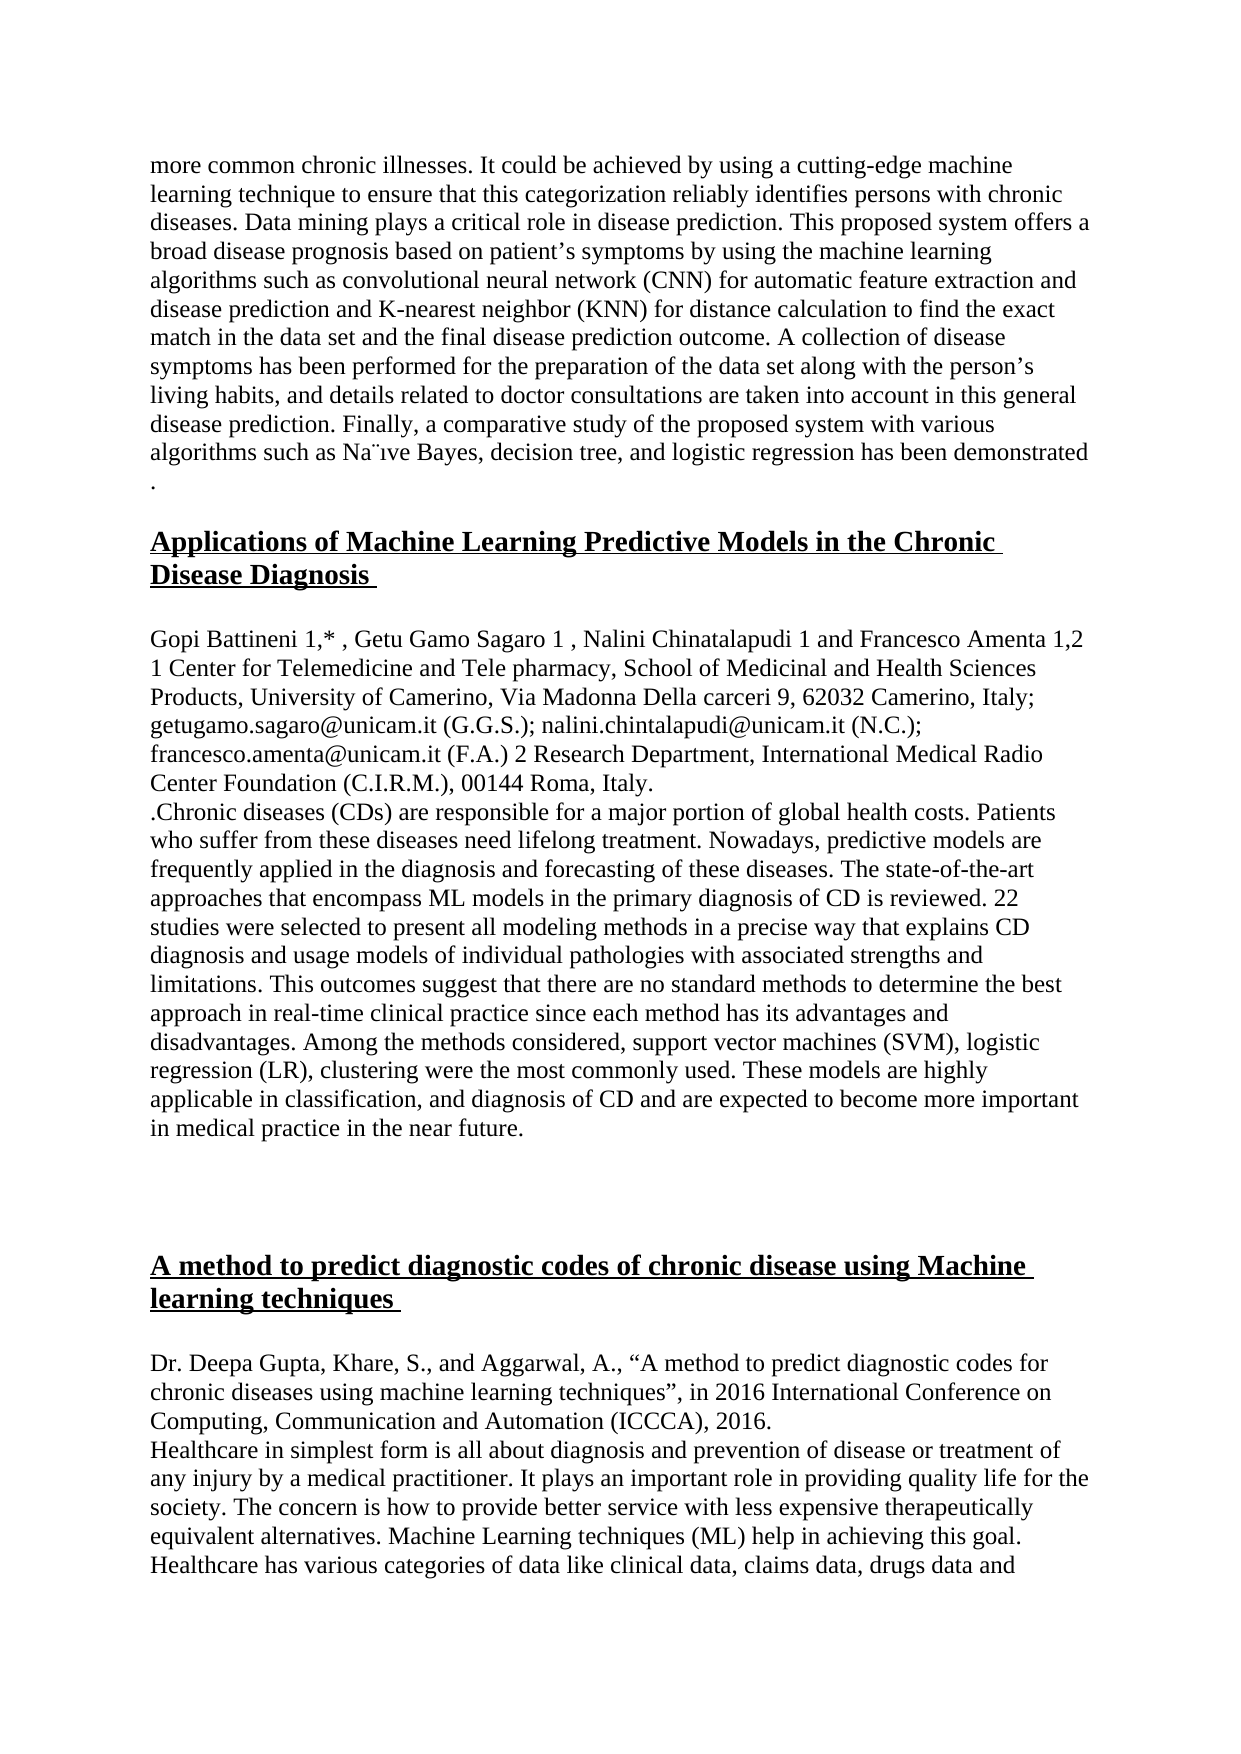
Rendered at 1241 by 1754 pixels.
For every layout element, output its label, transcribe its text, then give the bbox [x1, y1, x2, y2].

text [150, 1435, 1090, 1578]
text Applications of Machine Learning Predictive Models in the Chronic Disease Diagnosis [150, 524, 1090, 591]
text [150, 150, 1090, 495]
text Dr. Deepa Gupta, Khare, S., and Aggarwal, A., “A method to predict diagnostic codes for chronic diseases using machine learning techniques”, in 2016 International Conference on Computing, Communication and Automation (ICCCA), 2016. [150, 1348, 1090, 1435]
text Gopi Battineni 1,* , Getu Gamo Sagaro 1 , Nalini Chinatalapudi 1 and Francesco Amenta 1,2 1 Center for Telemedicine and Tele pharmacy, School of Medicinal and Health Sciences Products, University of Camerino, Via Madonna Della carceri 9, 62032 Camerino, Italy; getugamo.sagaro@unicam.it (G.G.S.); nalini.chintalapudi@unicam.it (N.C.); francesco.amenta@unicam.it (F.A.) 2 Research Department, International Medical Radio Center Foundation (C.I.R.M.), 00144 Roma, Italy. [150, 624, 1090, 797]
text .Chronic diseases (CDs) are responsible for a major portion of global health costs. Patients who suffer from these diseases need lifelong treatment. Nowadays, predictive models are frequently applied in the diagnosis and forecasting of these diseases. The state-of-the-art approaches that encompass ML models in the primary diagnosis of CD is reviewed. 22 studies were selected to present all modeling methods in a precise way that explains CD diagnosis and usage models of individual pathologies with associated strengths and limitations. This outcomes suggest that there are no standard methods to determine the best approach in real-time clinical practice since each method has its advantages and disadvantages. Among the methods considered, support vector machines (SVM), logistic regression (LR), clustering were the most commonly used. These models are highly applicable in classification, and diagnosis of CD and are expected to become more important in medical practice in the near future. [150, 797, 1090, 1142]
text A method to predict diagnostic codes of chronic disease using Machine learning techniques [150, 1248, 1090, 1315]
